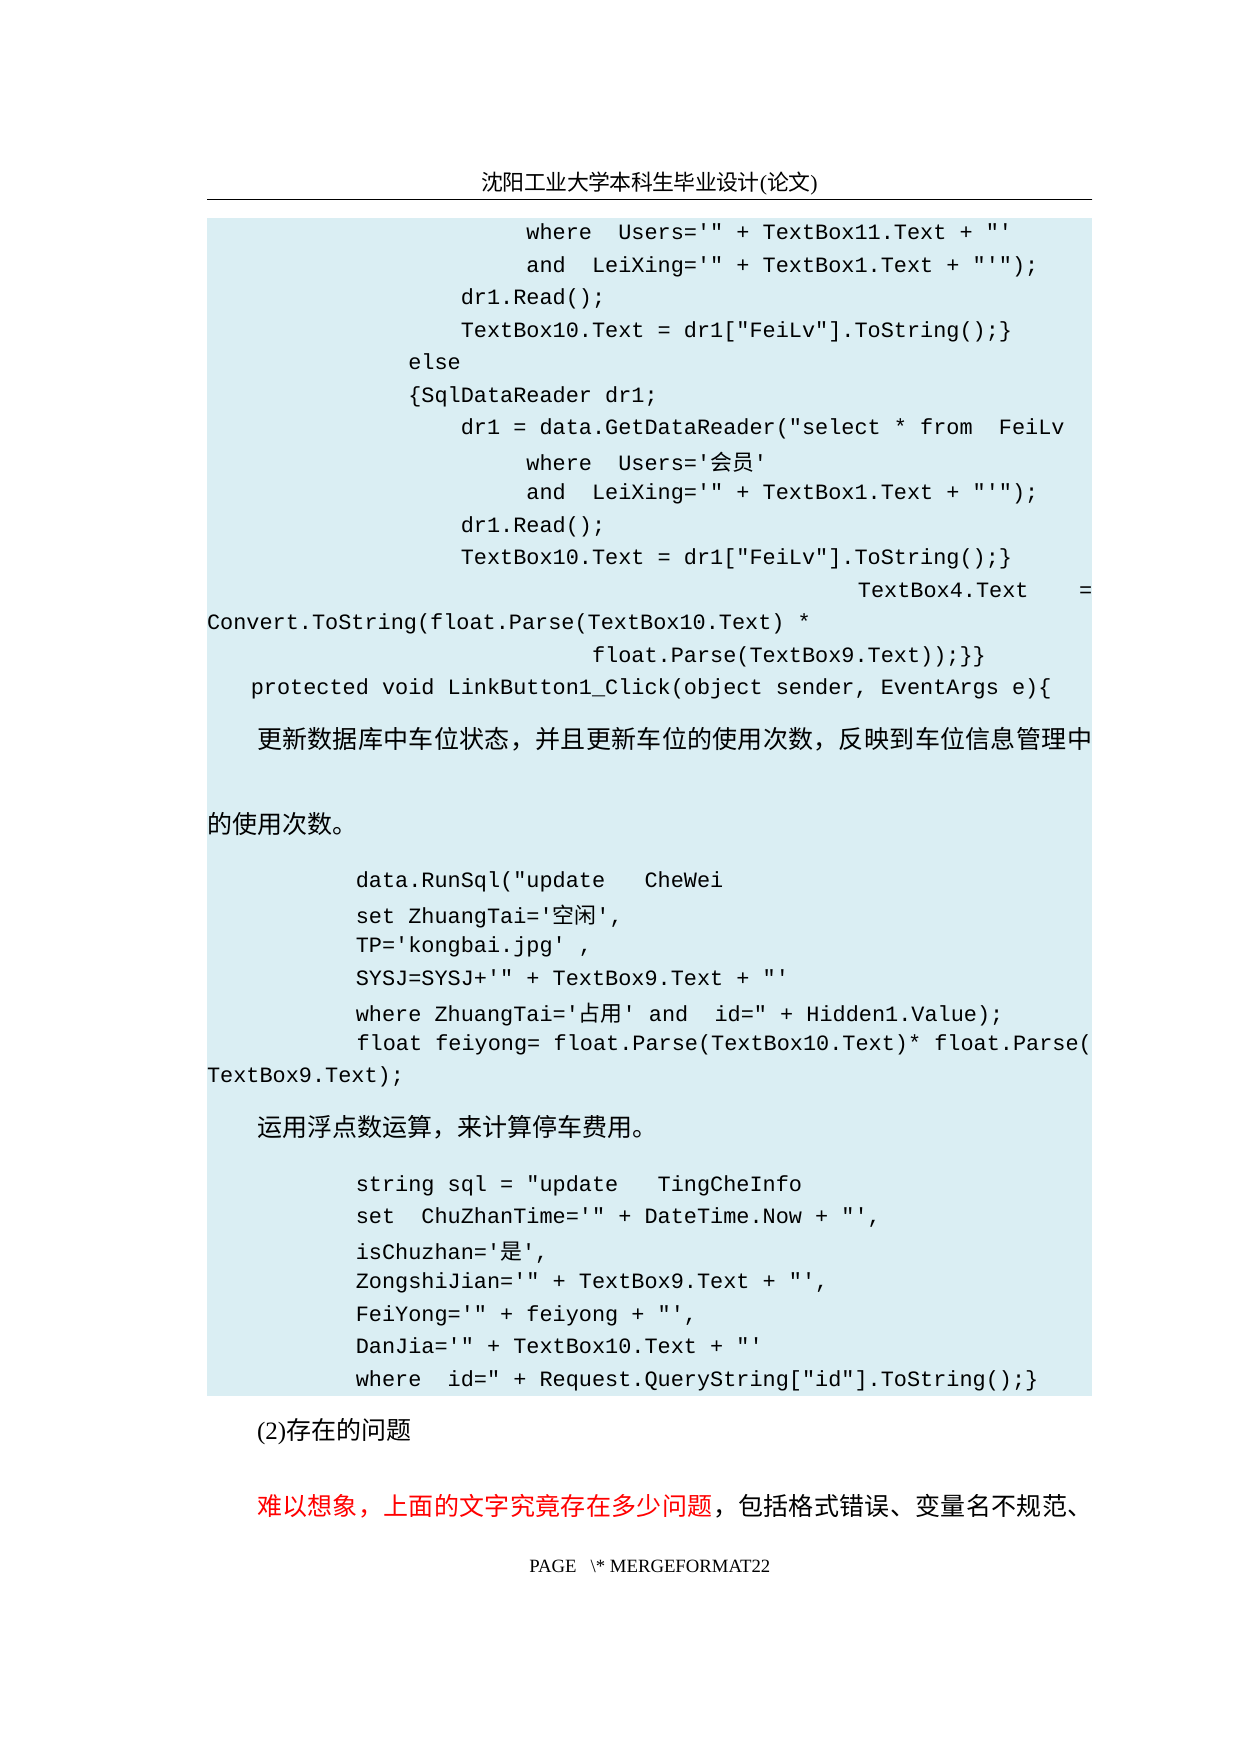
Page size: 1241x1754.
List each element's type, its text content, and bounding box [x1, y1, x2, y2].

text protected void LinkButton1_Click(object sender, EventArgs e){ [207, 673, 1092, 705]
text float.Parse(TextBox9.Text));}} [207, 640, 1092, 673]
text TP='kongbai.jpg' , [207, 931, 1092, 963]
text {SqlDataReader dr1; [207, 380, 1092, 413]
text else [207, 348, 1092, 380]
text 更新数据库中车位状态，并且更新车位的使用次数，反映到车位信息管理中的使用次数。 [207, 705, 1092, 855]
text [207, 1472, 1092, 1537]
text ZongshiJian='" + TextBox9.Text + "', [207, 1266, 1092, 1299]
text and LeiXing='" + TextBox1.Text + "'"); [207, 250, 1092, 283]
text isChuzhan='是', [207, 1234, 1092, 1266]
text FeiYong='" + feiyong + "', [207, 1299, 1092, 1331]
text SYSJ=SYSJ+'" + TextBox9.Text + "' [207, 963, 1092, 996]
text set ZhuangTai='空闲', [207, 898, 1092, 931]
text string sql = "update TingCheInfo [207, 1169, 1092, 1201]
text dr1.Read(); [207, 510, 1092, 543]
text where Users='" + TextBox11.Text + "' [207, 218, 1092, 250]
text where id=" + Request.QueryString["id"].ToString();} [207, 1364, 1092, 1396]
text dr1.Read(); [207, 283, 1092, 315]
text float feiyong= float.Parse(TextBox10.Text)* float.Parse( TextBox9.Text); [207, 1028, 1092, 1093]
text and LeiXing='" + TextBox1.Text + "'"); [207, 478, 1092, 510]
text where ZhuangTai='占用' and id=" + Hidden1.Value); [207, 996, 1092, 1028]
text data.RunSql("update CheWei [207, 866, 1092, 898]
text TextBox10.Text = dr1["FeiLv"].ToString();} [207, 315, 1092, 348]
text TextBox10.Text = dr1["FeiLv"].ToString();} [207, 543, 1092, 575]
text set ChuZhanTime='" + DateTime.Now + "', [207, 1201, 1092, 1234]
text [207, 413, 1092, 445]
text where Users='会员' [207, 445, 1092, 478]
text 运用浮点数运算，来计算停车费用。 [207, 1093, 1092, 1158]
text DanJia='" + TextBox10.Text + "' [207, 1331, 1092, 1364]
text TextBox4.Text = Convert.ToString(float.Parse(TextBox10.Text) * [207, 575, 1092, 640]
text (2)存在的问题 [207, 1396, 1092, 1461]
